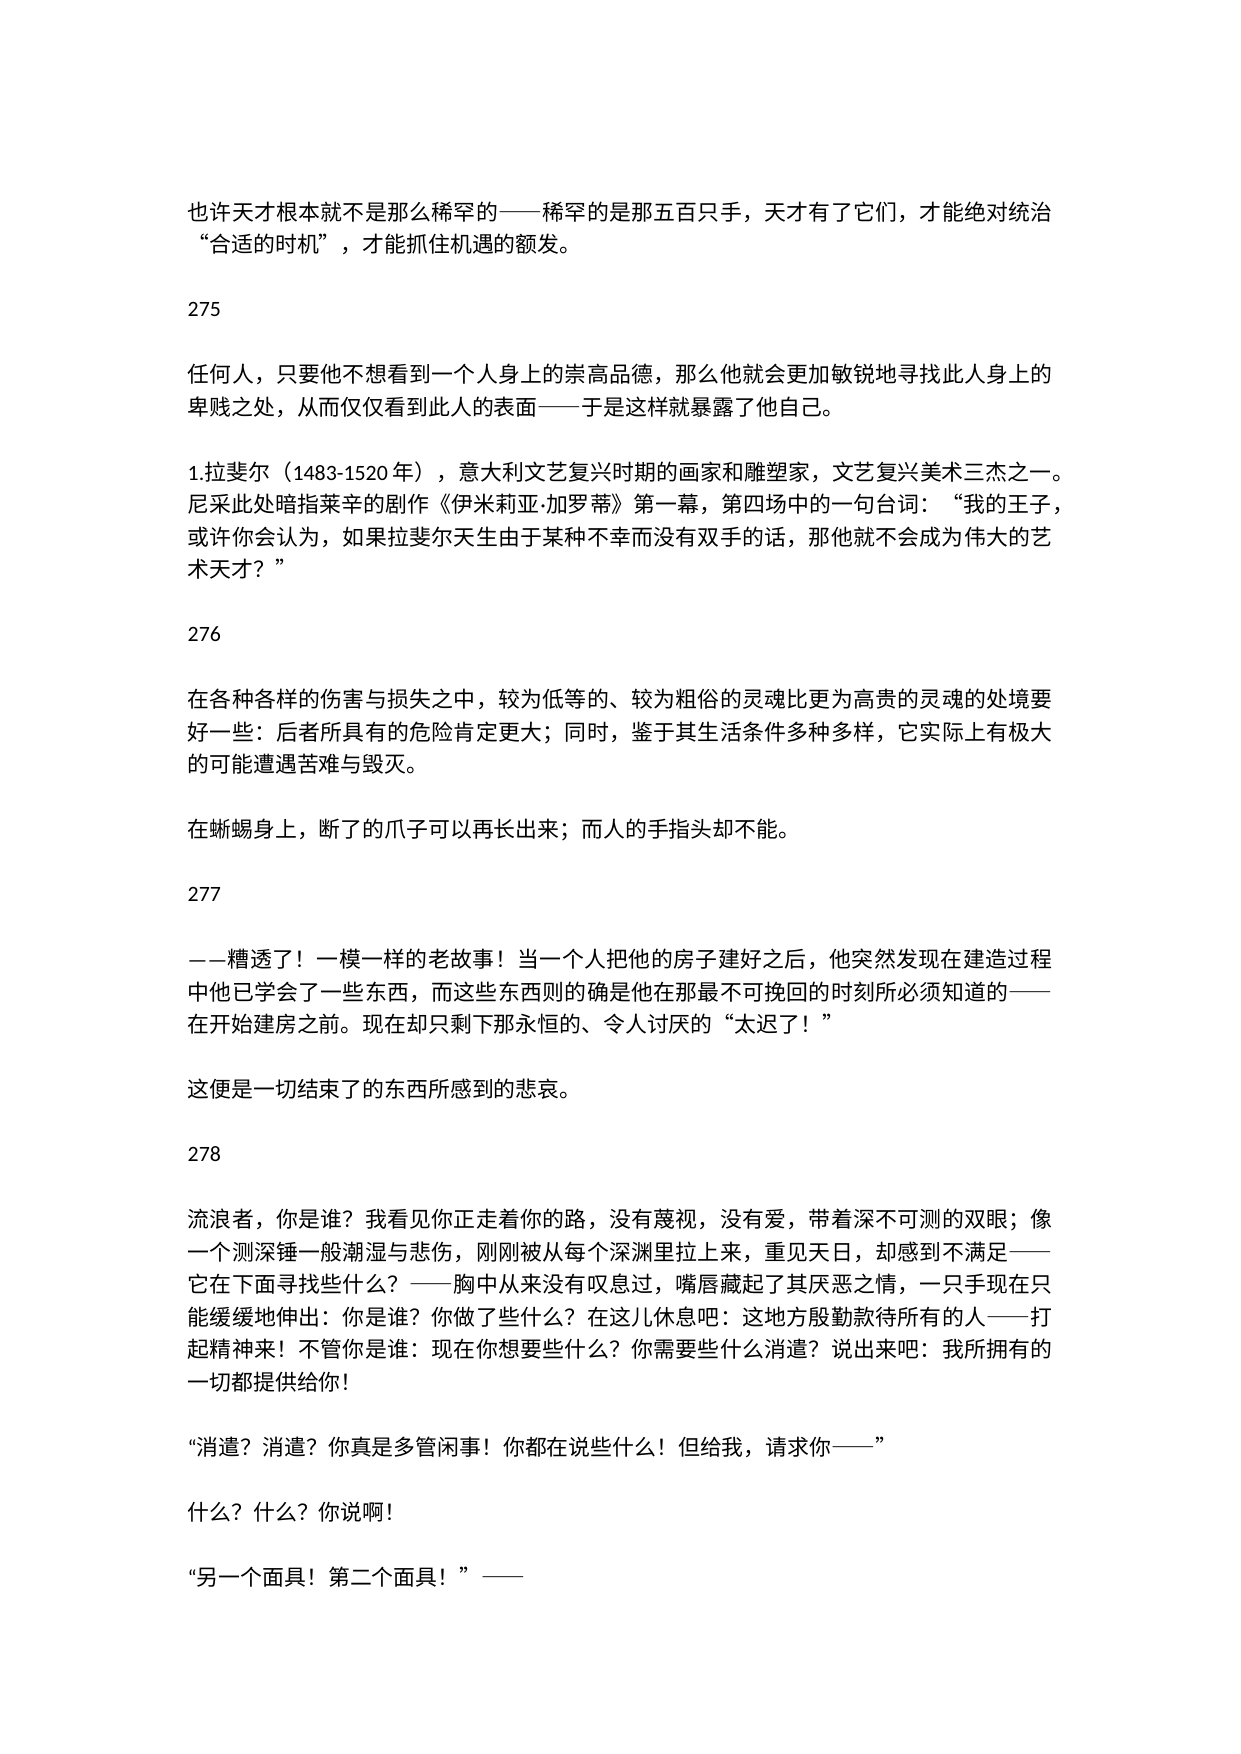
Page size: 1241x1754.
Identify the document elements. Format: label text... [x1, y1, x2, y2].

text 也许天才根本就不是那么稀罕的——稀罕的是那五百只手，天才有了它们，才能绝对统治“合适的时机”，才能抓住机遇的额发。 [187, 194, 1053, 259]
text “另一个面具！第二个面具！”—— [187, 1559, 1053, 1592]
text 275 [187, 292, 1053, 324]
text 这便是一切结束了的东西所感到的悲哀。 [187, 1072, 1053, 1104]
text 277 [187, 877, 1053, 909]
text 在各种各样的伤害与损失之中，较为低等的、较为粗俗的灵魂比更为高贵的灵魂的处境要好一些：后者所具有的危险肯定更大；同时，鉴于其生活条件多种多样，它实际上有极大的可能遭遇苦难与毁灭。 [187, 682, 1053, 779]
text 278 [187, 1137, 1053, 1169]
text 1.拉斐尔（1483-1520年），意大利文艺复兴时期的画家和雕塑家，文艺复兴美术三杰之一。尼采此处暗指莱辛的剧作《伊米莉亚·加罗蒂》第一幕，第四场中的一句台词：“我的王子，或许你会认为，如果拉斐尔天生由于某种不幸而没有双手的话，那他就不会成为伟大的艺术天才？” [187, 454, 1053, 584]
text 流浪者，你是谁？我看见你正走着你的路，没有蔑视，没有爱，带着深不可测的双眼；像一个测深锤一般潮湿与悲伤，刚刚被从每个深渊里拉上来，重见天日，却感到不满足——它在下面寻找些什么？——胸中从来没有叹息过，嘴唇藏起了其厌恶之情，一只手现在只能缓缓地伸出：你是谁？你做了些什么？在这儿休息吧：这地方殷勤款待所有的人——打起精神来！不管你是谁：现在你想要些什么？你需要些什么消遣？说出来吧：我所拥有的一切都提供给你！ [187, 1202, 1053, 1397]
text “消遣？消遣？你真是多管闲事！你都在说些什么！但给我，请求你——” [187, 1429, 1053, 1462]
text ——糟透了！一模一样的老故事！当一个人把他的房子建好之后，他突然发现在建造过程中他已学会了一些东西，而这些东西则的确是他在那最不可挽回的时刻所必须知道的——在开始建房之前。现在却只剩下那永恒的、令人讨厌的“太迟了！” [187, 942, 1053, 1039]
text 276 [187, 617, 1053, 649]
text 任何人，只要他不想看到一个人身上的崇高品德，那么他就会更加敏锐地寻找此人身上的卑贱之处，从而仅仅看到此人的表面——于是这样就暴露了他自己。 [187, 357, 1053, 422]
text 在蜥蜴身上，断了的爪子可以再长出来；而人的手指头却不能。 [187, 812, 1053, 844]
text 什么？什么？你说啊！ [187, 1494, 1053, 1527]
